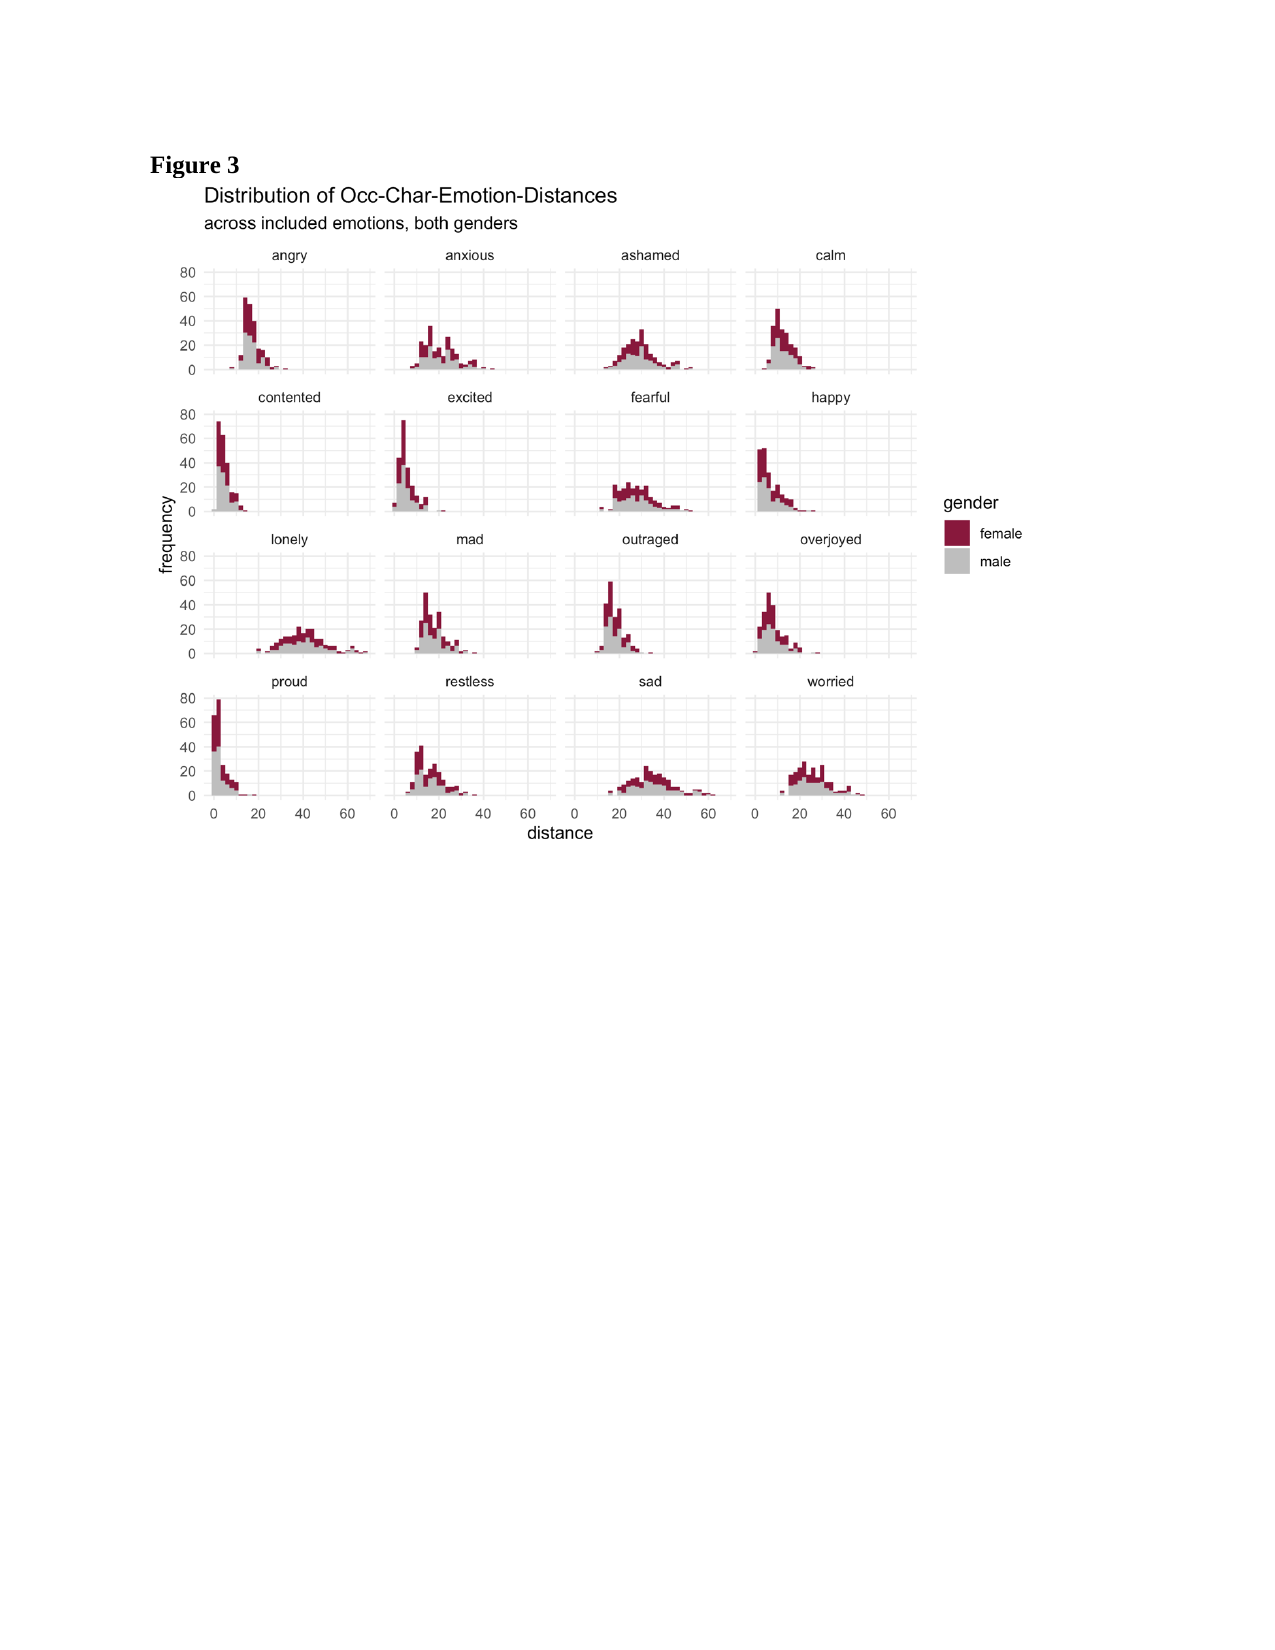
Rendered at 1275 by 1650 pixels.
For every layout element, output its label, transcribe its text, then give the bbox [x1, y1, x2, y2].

text Figure 3 [150, 150, 1125, 179]
picture [150, 178, 1040, 851]
